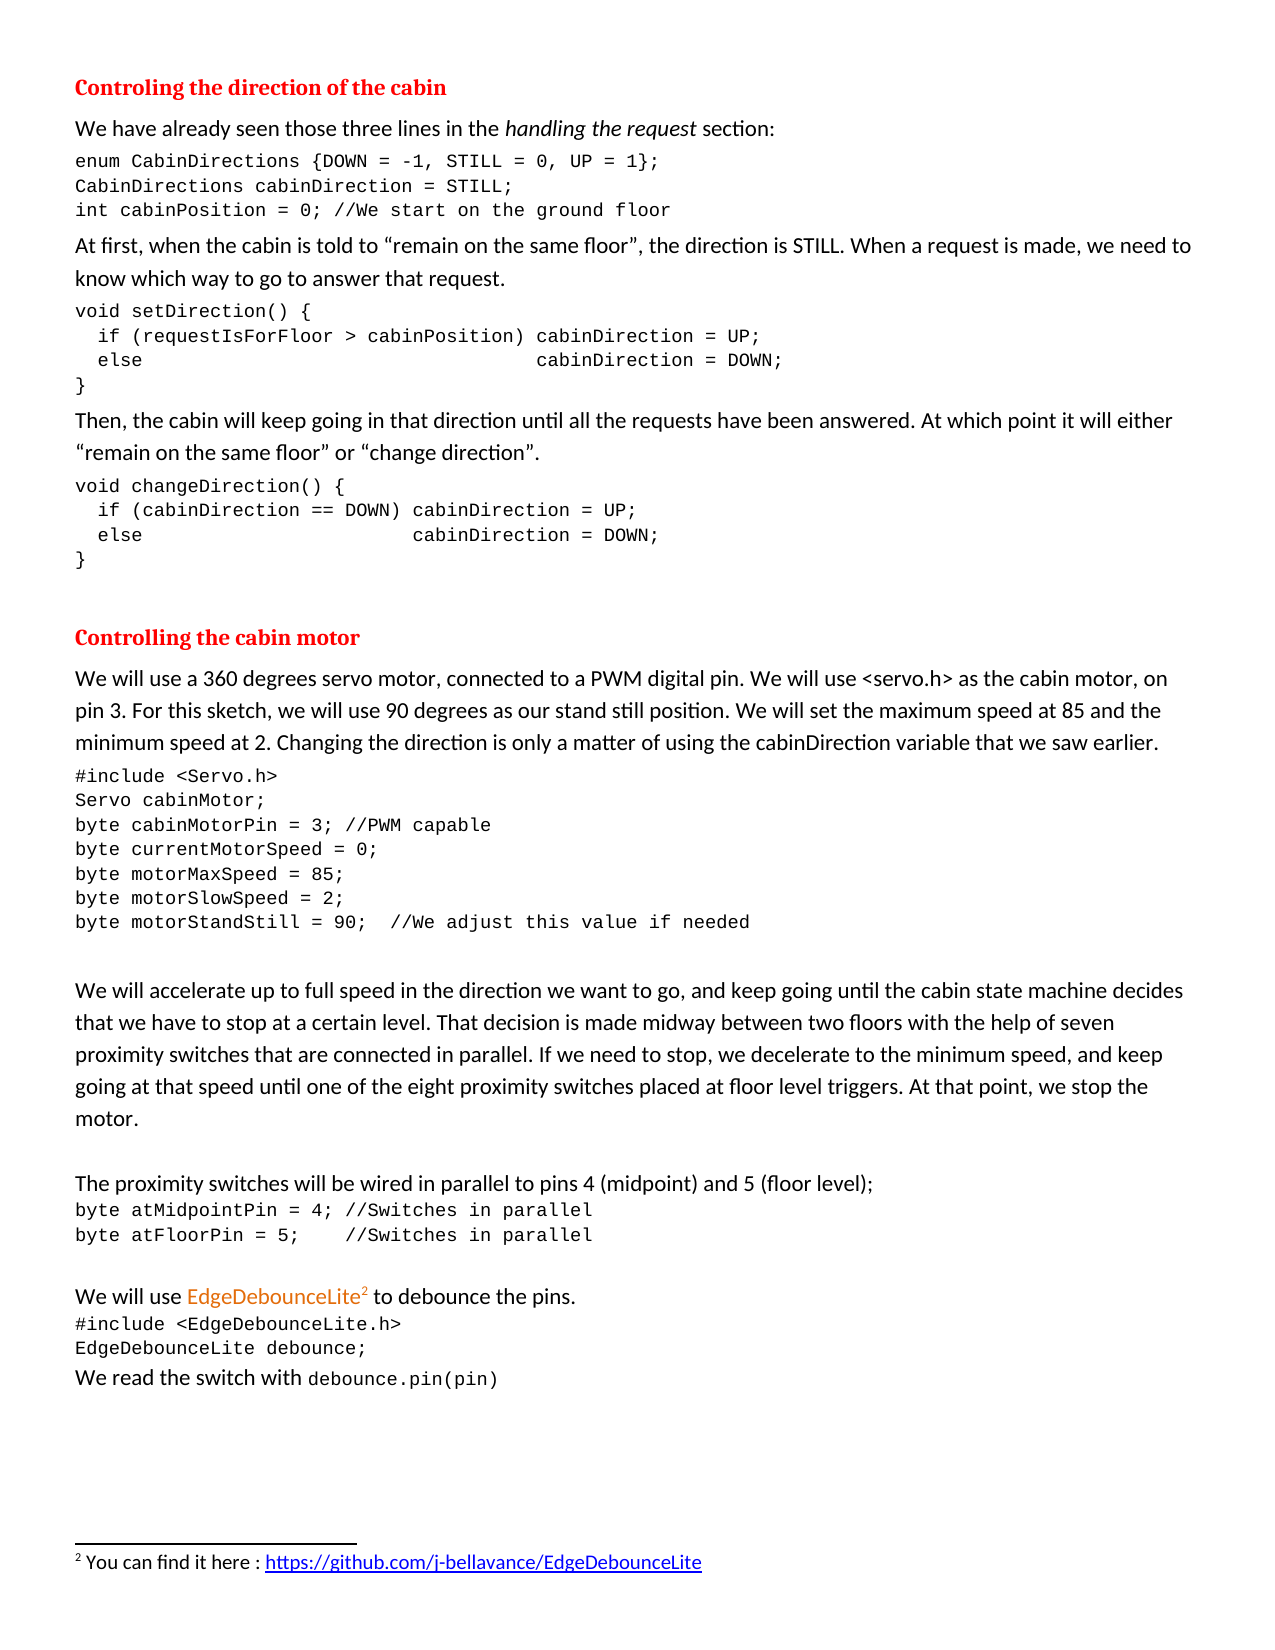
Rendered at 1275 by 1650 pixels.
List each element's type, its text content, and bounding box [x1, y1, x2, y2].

text else cabinDirection = DOWN; [75, 525, 1200, 547]
text byte atFloorPin = 5; //Switches in parallel [75, 1226, 1200, 1247]
text void changeDirection() { [75, 477, 1200, 498]
text We have already seen those three lines in the handling the request section: [75, 114, 1200, 142]
text We read the switch with debounce.pin(pin) [75, 1363, 1200, 1391]
text } [75, 375, 1200, 397]
text Then, the cabin will keep going in that direction until all the requests have been answered. At which point it will either “remain on the same floor” or “change direction”. [75, 406, 1200, 466]
text byte motorStandStill = 90; //We adjust this value if needed [75, 913, 1200, 934]
text #include <EdgeDebounceLite.h> [75, 1314, 1200, 1336]
text int cabinPosition = 0; //We start on the ground floor [75, 201, 1200, 222]
text byte motorSlowSpeed = 2; [75, 889, 1200, 910]
text We will use EdgeDebounceLite to debounce the pins. [75, 1282, 1200, 1310]
text byte currentMotorSpeed = 0; [75, 840, 1200, 861]
text if (cabinDirection == DOWN) cabinDirection = UP; [75, 501, 1200, 522]
text Servo cabinMotor; [75, 791, 1200, 812]
text EdgeDebounceLite debounce; [75, 1339, 1200, 1360]
text #include <Servo.h> [75, 767, 1200, 788]
text We will use a 360 degrees servo motor, connected to a PWM digital pin. We will use <servo.h> as the cabin motor, on pin 3. For this sketch, we will use 90 degrees as our stand still position. We will set the maximum speed at 85 and the minimum speed at 2. Changing the direction is only a matter of using the cabinDirection variable that we saw earlier. [75, 664, 1200, 756]
text The proximity switches will be wired in parallel to pins 4 (midpoint) and 5 (floor level); [75, 1169, 1200, 1197]
text enum CabinDirections {DOWN = -1, STILL = 0, UP = 1}; [75, 152, 1200, 173]
text CabinDirections cabinDirection = STILL; [75, 177, 1200, 198]
text byte atMidpointPin = 4; //Switches in parallel [75, 1201, 1200, 1222]
text We will accelerate up to full speed in the direction we want to go, and keep going until the cabin state machine decides that we have to stop at a certain level. That decision is made midway between two floors with the help of seven proximity switches that are connected in parallel. If we need to stop, we decelerate to the minimum speed, and keep going at that speed until one of the eight proximity switches placed at floor level triggers. At that point, we stop the motor. [75, 976, 1200, 1133]
text } [75, 550, 1200, 571]
text void setDirection() { [75, 302, 1200, 323]
text else cabinDirection = DOWN; [75, 351, 1200, 372]
text byte motorMaxSpeed = 85; [75, 864, 1200, 886]
text At first, when the cabin is told to “remain on the same floor”, the direction is STILL. When a request is made, we need to know which way to go to answer that request. [75, 232, 1200, 292]
text byte cabinMotorPin = 3; //PWM capable [75, 816, 1200, 837]
subtitle Controlling the cabin motor [75, 625, 1200, 651]
text if (requestIsForFloor > cabinPosition) cabinDirection = UP; [75, 327, 1200, 348]
subtitle Controling the direction of the cabin [75, 75, 1200, 101]
